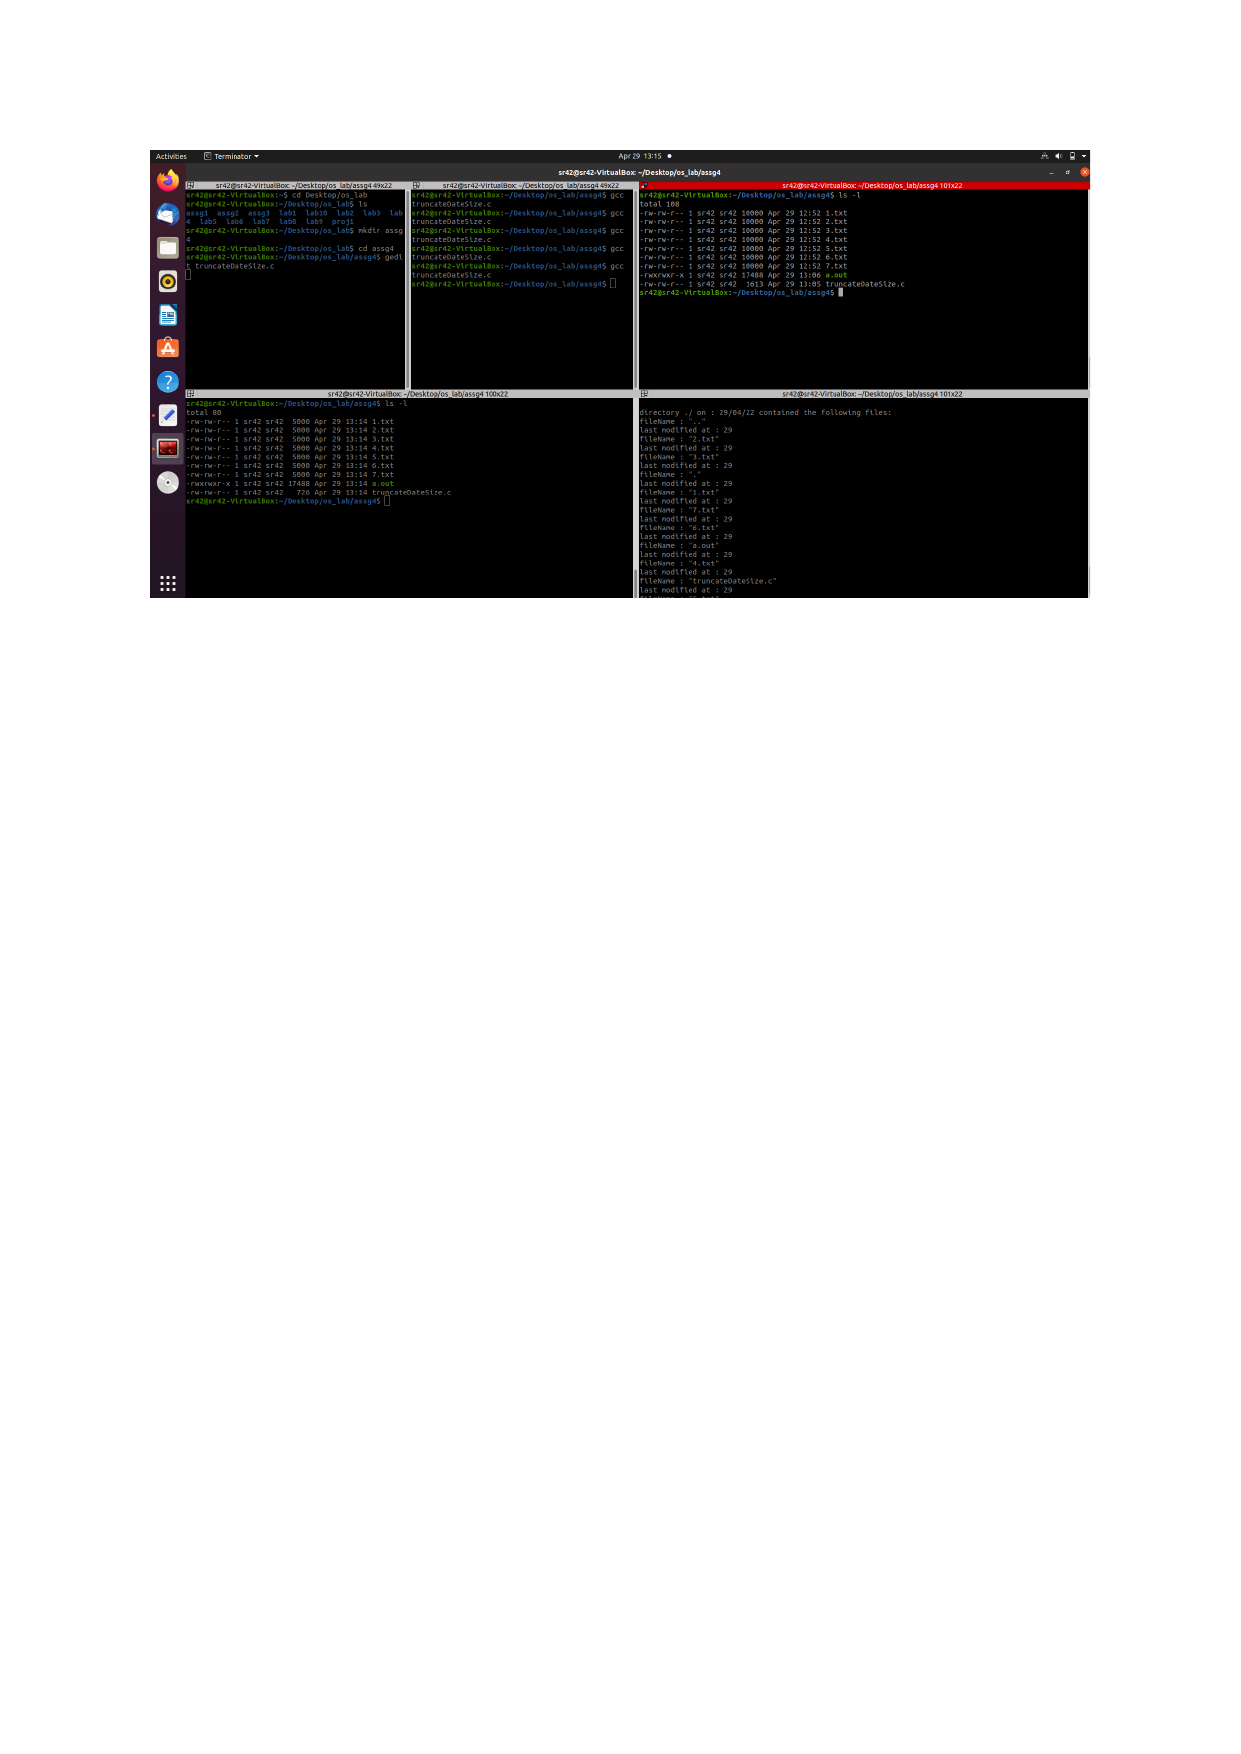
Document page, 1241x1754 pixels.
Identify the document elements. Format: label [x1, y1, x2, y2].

picture [150, 150, 1091, 598]
